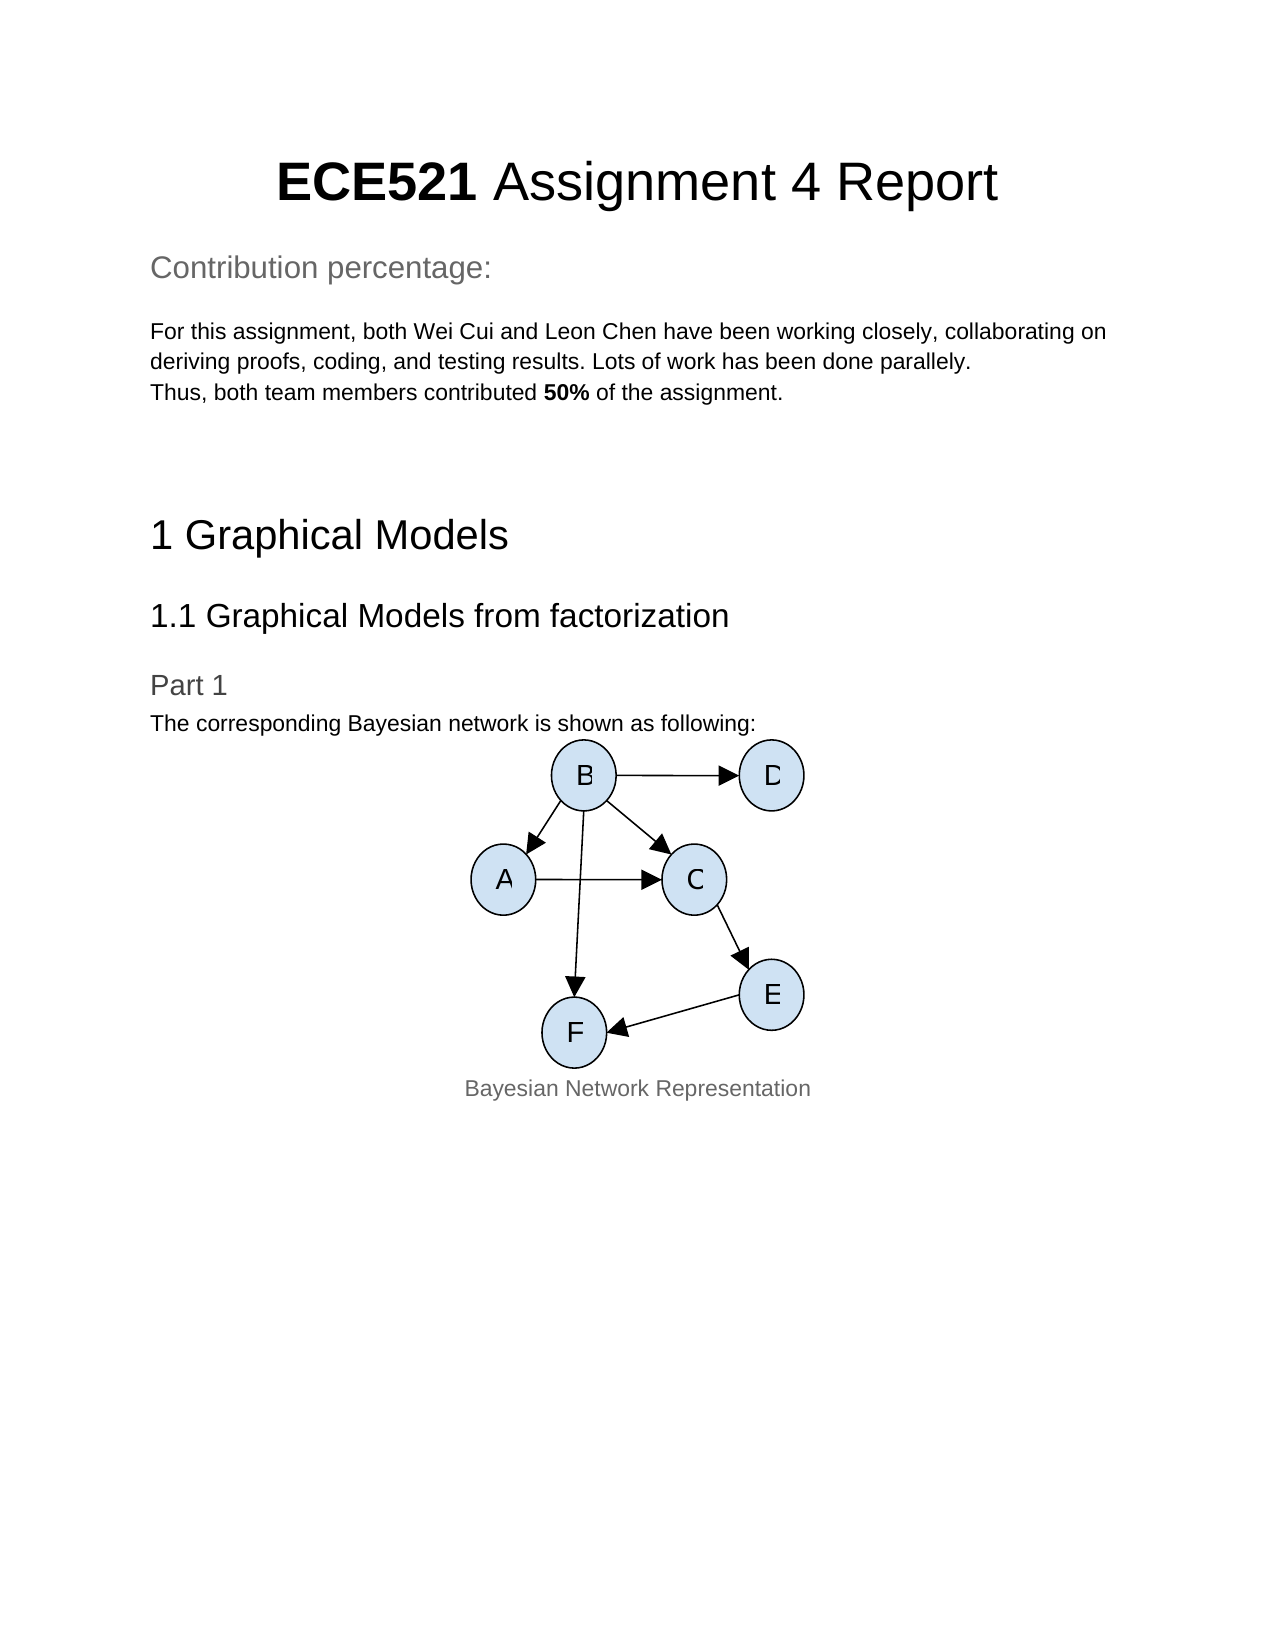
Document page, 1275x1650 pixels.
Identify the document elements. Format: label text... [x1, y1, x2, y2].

subtitle 1 Graphical Models [150, 511, 1125, 559]
text Thus, both team members contributed 50% of the assignment. [150, 378, 1125, 405]
title ECE521 Assignment 4 Report [150, 150, 1125, 212]
text For this assignment, both Wei Cui and Leon Chen have been working closely, collaborating on deriving proofs, coding, and testing results. Lots of work has been done parallely. [150, 318, 1125, 374]
text The corresponding Bayesian network is shown as following: [150, 710, 1125, 736]
subtitle 1.1 Graphical Models from factorization [150, 596, 1125, 634]
subtitle Part 1 [150, 668, 1125, 701]
subtitle Contribution percentage: [150, 249, 1125, 285]
subtitle Bayesian Network Representation [150, 1074, 1125, 1101]
